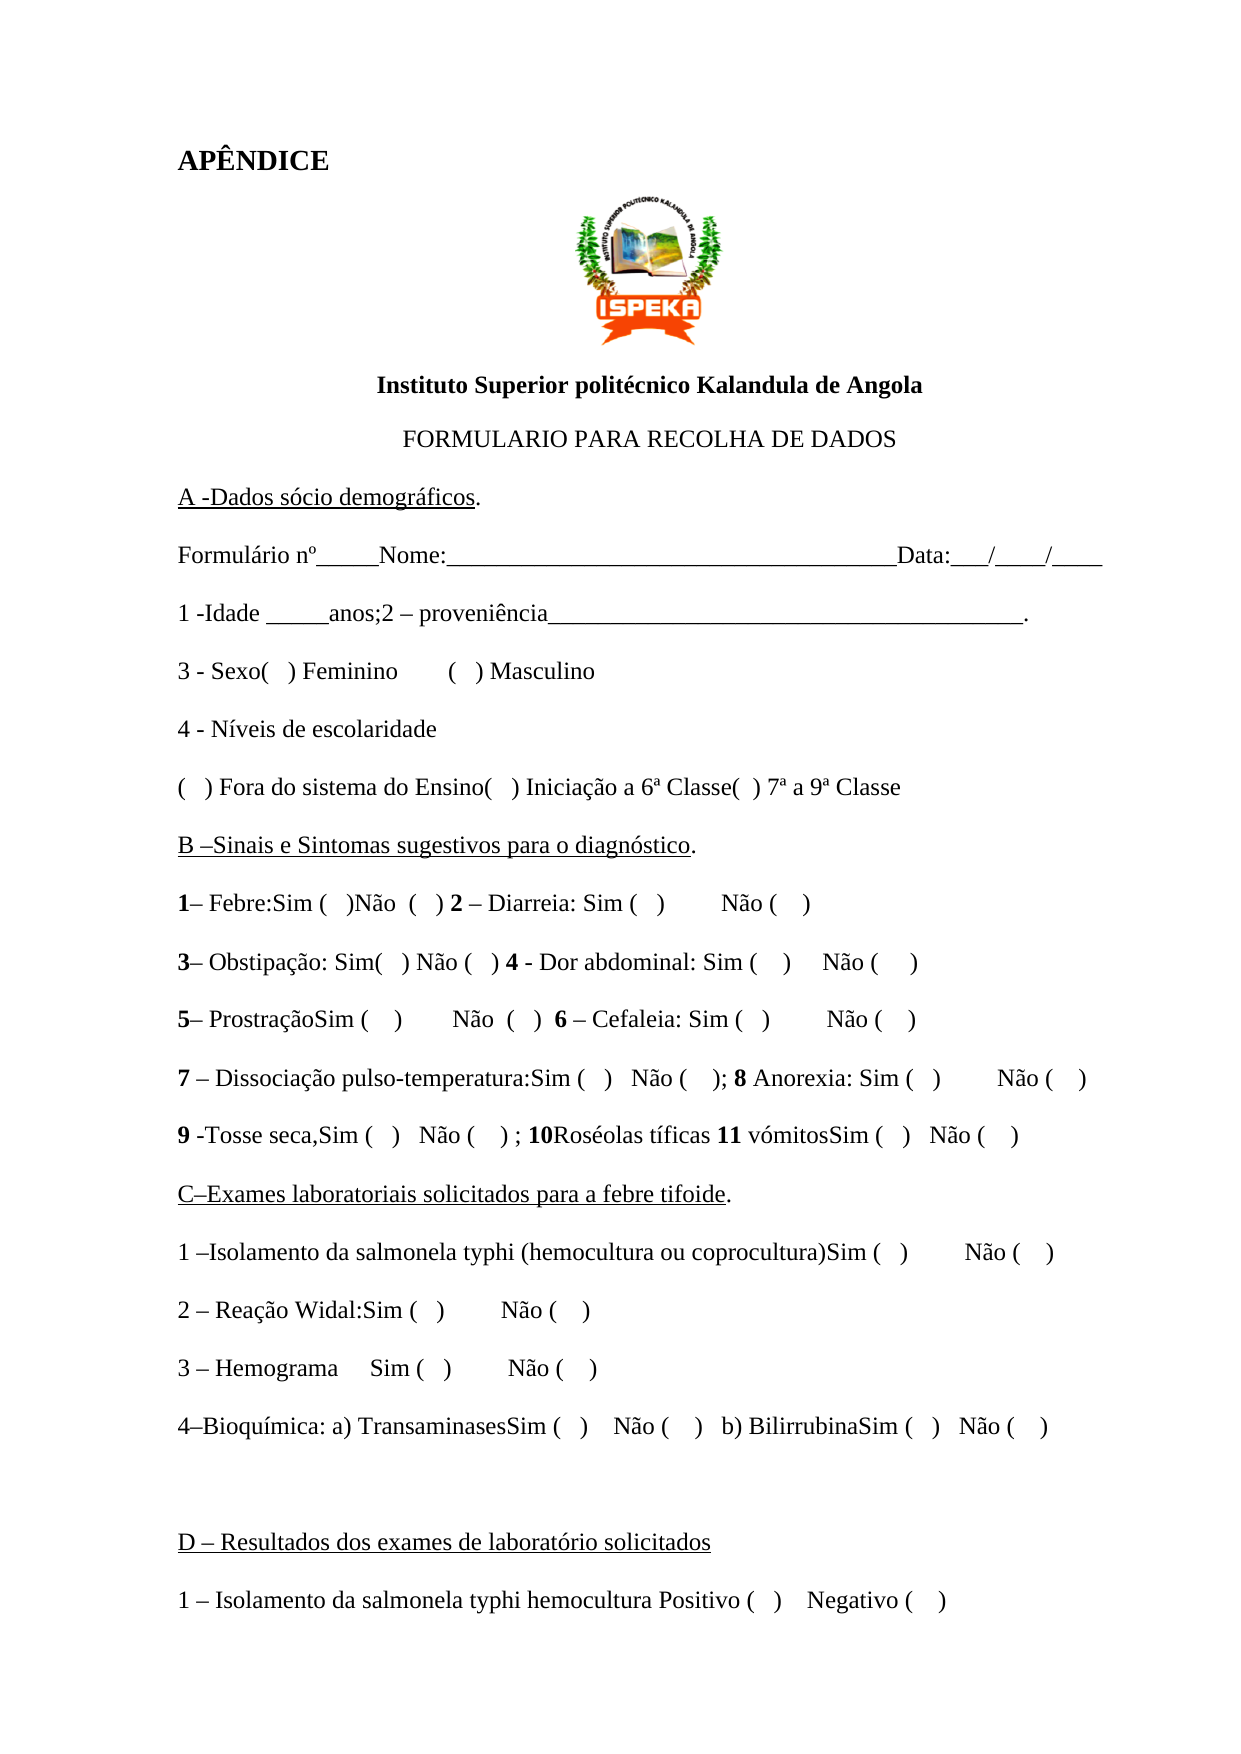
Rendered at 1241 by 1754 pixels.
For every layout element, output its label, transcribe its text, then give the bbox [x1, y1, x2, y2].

subtitle APÊNDICE [177, 143, 1122, 177]
text 9 -Tosse seca,Sim ( ) Não ( ) ; 10Roséolas tíficas 11 vómitosSim ( ) Não ( ) [177, 1121, 1122, 1149]
text FORMULARIO PARA RECOLHA DE DADOS [177, 424, 1122, 453]
text D – Resultados dos exames de laboratório solicitados [177, 1527, 1122, 1556]
text 1 -Idade _____anos;2 – proveniência______________________________________. [177, 598, 1122, 627]
text C–Exames laboratoriais solicitados para a febre tifoide. [177, 1179, 1122, 1207]
text A -Dados sócio demográficos. [177, 482, 1122, 511]
picture [575, 193, 725, 346]
text Formulário nº_____Nome:____________________________________Data:___/____/____ [177, 540, 1122, 569]
text 1 –Isolamento da salmonela typhi (hemocultura ou coprocultura)Sim ( ) Não ( ) [177, 1237, 1122, 1265]
text 5– ProstraçãoSim ( ) Não ( ) 6 – Cefaleia: Sim ( ) Não ( ) [177, 1004, 1122, 1033]
text B –Sinais e Sintomas sugestivos para o diagnóstico. [177, 831, 1122, 859]
text ( ) Fora do sistema do Ensino( ) Iniciação a 6ª Classe( ) 7ª a 9ª Classe [177, 772, 1122, 801]
text Instituto Superior politécnico Kalandula de Angola [177, 371, 1122, 399]
text 7 – Dissociação pulso-temperatura:Sim ( ) Não ( ); 8 Anorexia: Sim ( ) Não ( ) [177, 1063, 1122, 1091]
text 3– Obstipação: Sim( ) Não ( ) 4 - Dor abdominal: Sim ( ) Não ( ) [177, 947, 1122, 975]
text 2 – Reação Widal:Sim ( ) Não ( ) [177, 1295, 1122, 1323]
text 3 - Sexo( ) Feminino ( ) Masculino [177, 656, 1122, 685]
text 4 - Níveis de escolaridade [177, 714, 1122, 743]
text 1 – Isolamento da salmonela typhi hemocultura Positivo ( ) Negativo ( ) [177, 1585, 1122, 1613]
text 4–Bioquímica: a) TransaminasesSim ( ) Não ( ) b) BilirrubinaSim ( ) Não ( ) [177, 1411, 1122, 1439]
text 1– Febre:Sim ( )Não ( ) 2 – Diarreia: Sim ( ) Não ( ) [177, 888, 1122, 917]
text 3 – Hemograma Sim ( ) Não ( ) [177, 1353, 1122, 1381]
